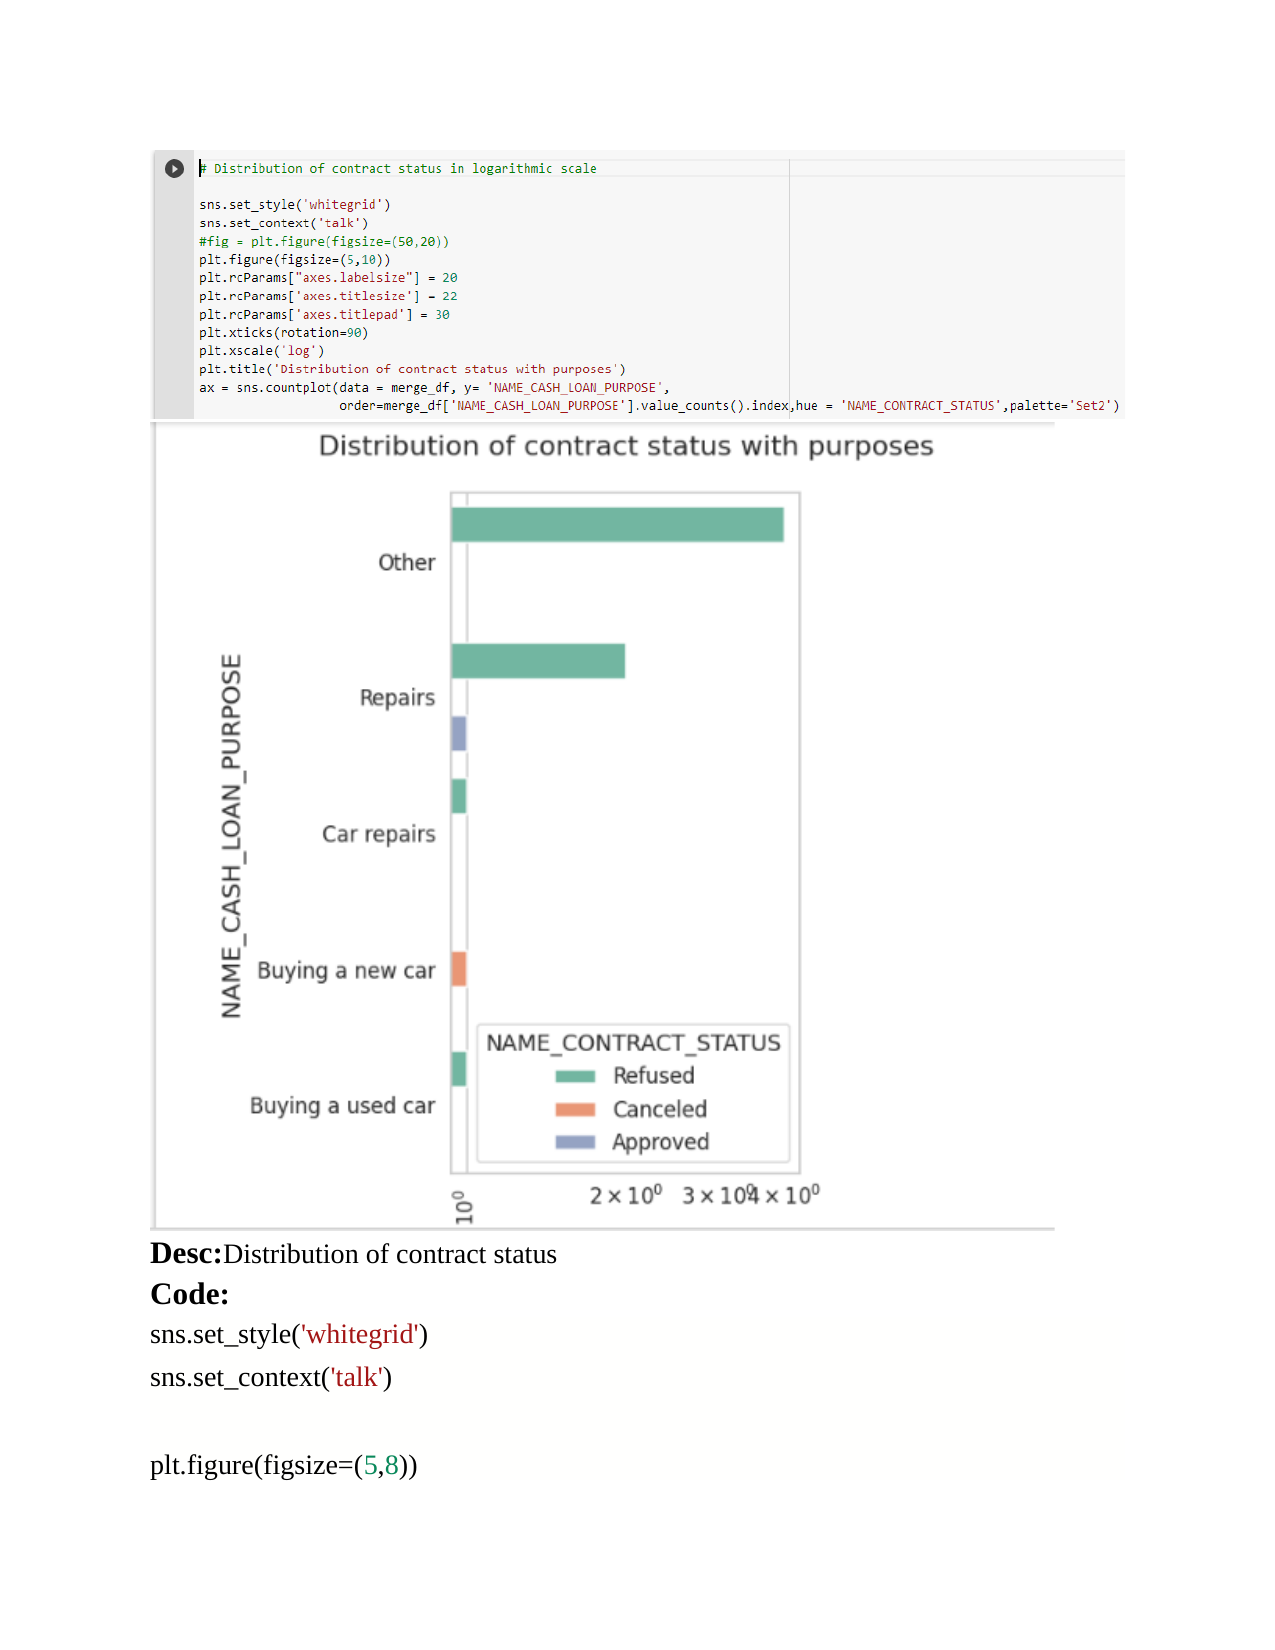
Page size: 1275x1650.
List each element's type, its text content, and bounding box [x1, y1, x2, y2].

text Code: [150, 1276, 1125, 1311]
text plt.figure(figsize=(5,8)) [150, 1448, 1125, 1480]
text sns.set_style('whitegrid') [150, 1317, 1125, 1349]
picture [150, 150, 1125, 419]
text Desc:Distribution of contract status [150, 1234, 1125, 1270]
picture [150, 422, 1055, 1231]
text sns.set_context('talk') [150, 1360, 1125, 1393]
